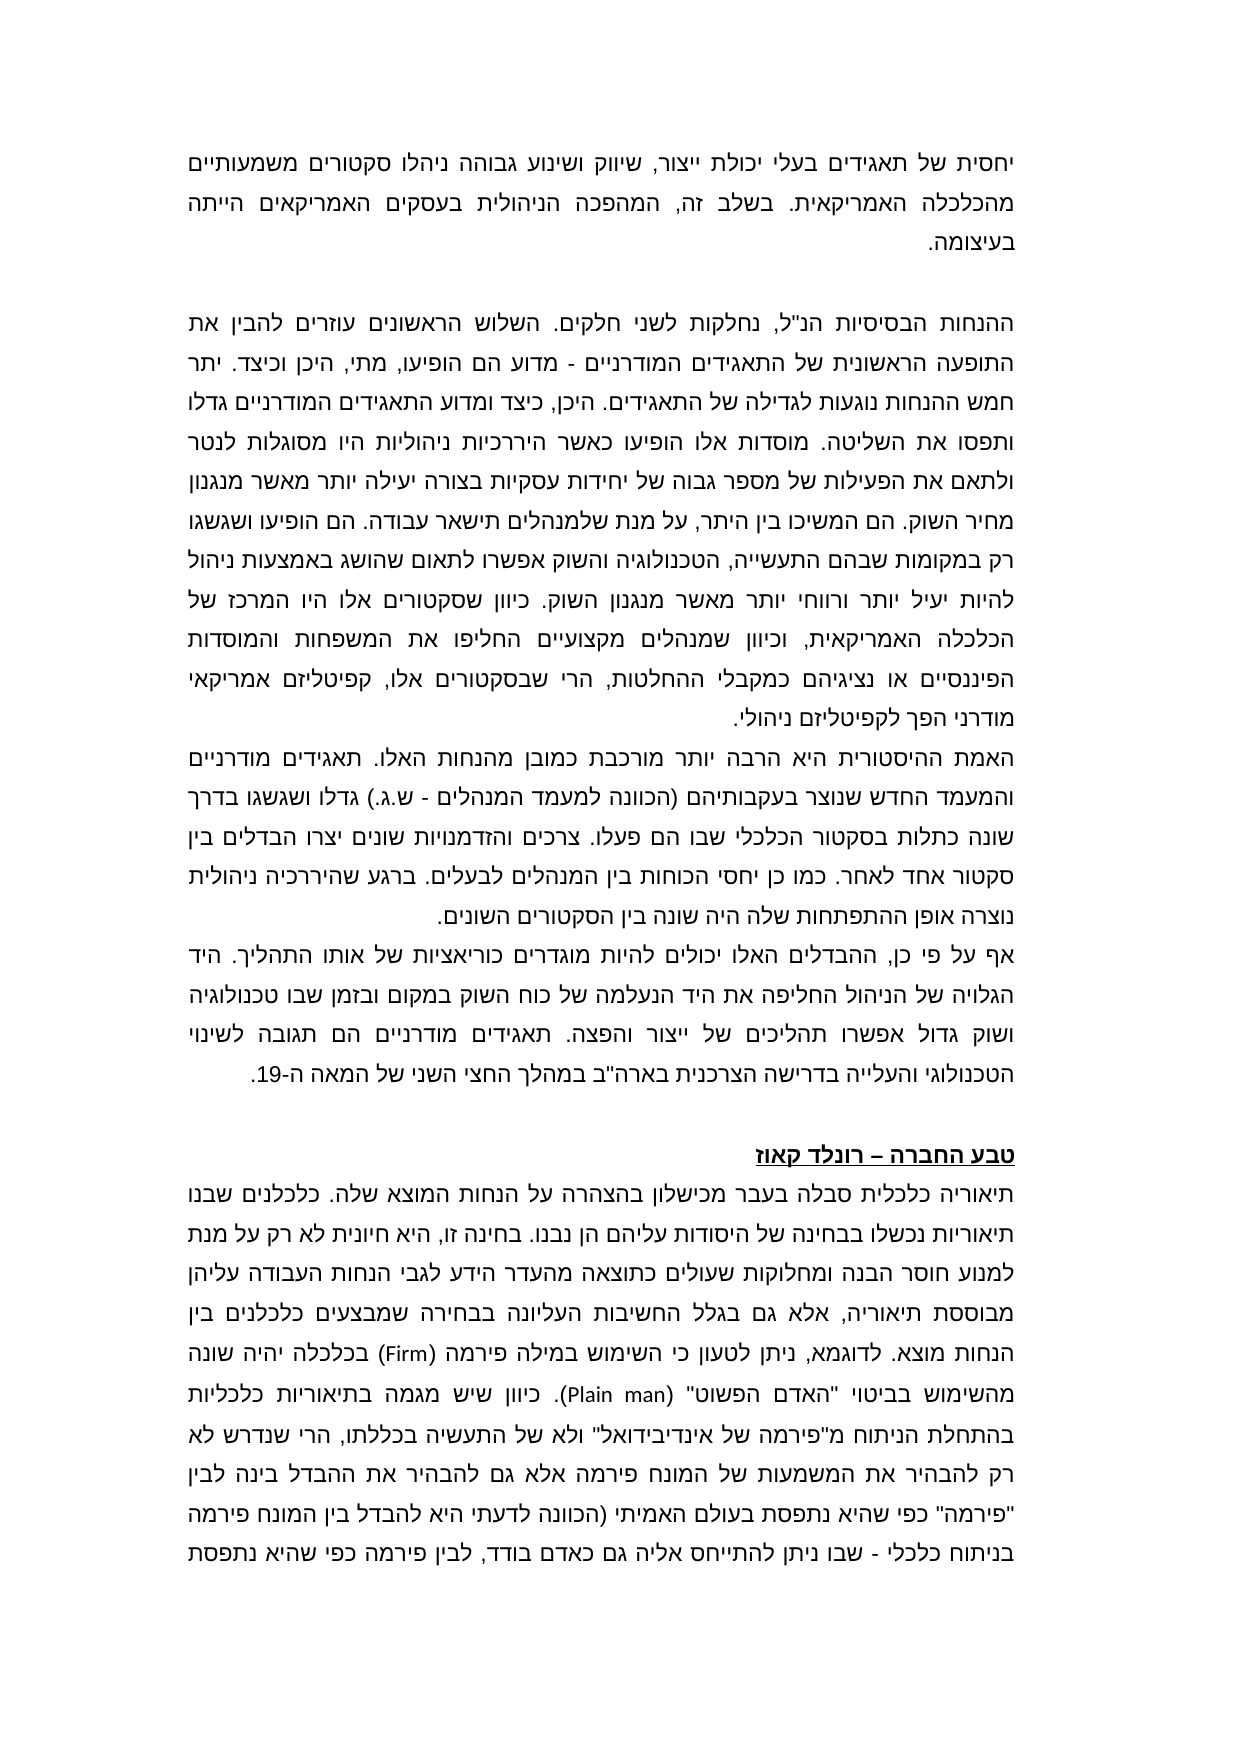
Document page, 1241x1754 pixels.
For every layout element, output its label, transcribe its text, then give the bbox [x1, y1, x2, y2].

text ההנחות הבסיסיות הנ"ל, נחלקות לשני חלקים. השלוש הראשונים עוזרים להבין את התופעה הראשונית של התאגידים המודרניים - מדוע הם הופיעו, מתי, היכן וכיצד. יתר חמש ההנחות נוגעות לגדילה של התאגידים. היכן, כיצד ומדוע התאגידים המודרניים גדלו ותפסו את השליטה. מוסדות אלו הופיעו כאשר היררכיות ניהוליות היו מסוגלות לנטר ולתאם את הפעילות של מספר גבוה של יחידות עסקיות בצורה יעילה יותר מאשר מנגנון מחיר השוק. הם המשיכו בין היתר, על מנת שלמנהלים תישאר עבודה. הם הופיעו ושגשגו רק במקומות שבהם התעשייה, הטכנולוגיה והשוק אפשרו לתאום שהושג באמצעות ניהול להיות יעיל יותר ורווחי יותר מאשר מנגנון השוק. כיוון שסקטורים אלו היו המרכז של הכלכלה האמריקאית, וכיוון שמנהלים מקצועיים החליפו את המשפחות והמוסדות הפיננסיים או נציגיהם כמקבלי ההחלטות, הרי שבסקטורים אלו, קפיטליזם אמריקאי מודרני הפך לקפיטליזם ניהולי. [187, 310, 1016, 732]
text האמת ההיסטורית היא הרבה יותר מורכבת כמובן מהנחות האלו. תאגידים מודרניים והמעמד החדש שנוצר בעקבותיהם (הכוונה למעמד המנהלים - ש.ג.) גדלו ושגשגו בדרך שונה כתלות בסקטור הכלכלי שבו הם פעלו. צרכים והזדמנויות שונים יצרו הבדלים בין סקטור אחד לאחר. כמו כן יחסי הכוחות בין המנהלים לבעלים. ברגע שהיררכיה ניהולית נוצרה אופן ההתפתחות שלה היה שונה בין הסקטורים השונים. [187, 745, 1016, 929]
text אף על פי כן, ההבדלים האלו יכולים להיות מוגדרים כוריאציות של אותו התהליך. היד הגלויה של הניהול החליפה את היד הנעלמה של כוח השוק במקום ובזמן שבו טכנולוגיה ושוק גדול אפשרו תהליכים של ייצור והפצה. תאגידים מודרניים הם תגובה לשינוי הטכנולוגי והעלייה בדרישה הצרכנית בארה"ב במהלך החצי השני של המאה ה-19. [187, 942, 1016, 1087]
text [187, 1181, 1016, 1566]
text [187, 150, 1016, 255]
text טבע החברה – רונלד קאוז [187, 1142, 1016, 1168]
